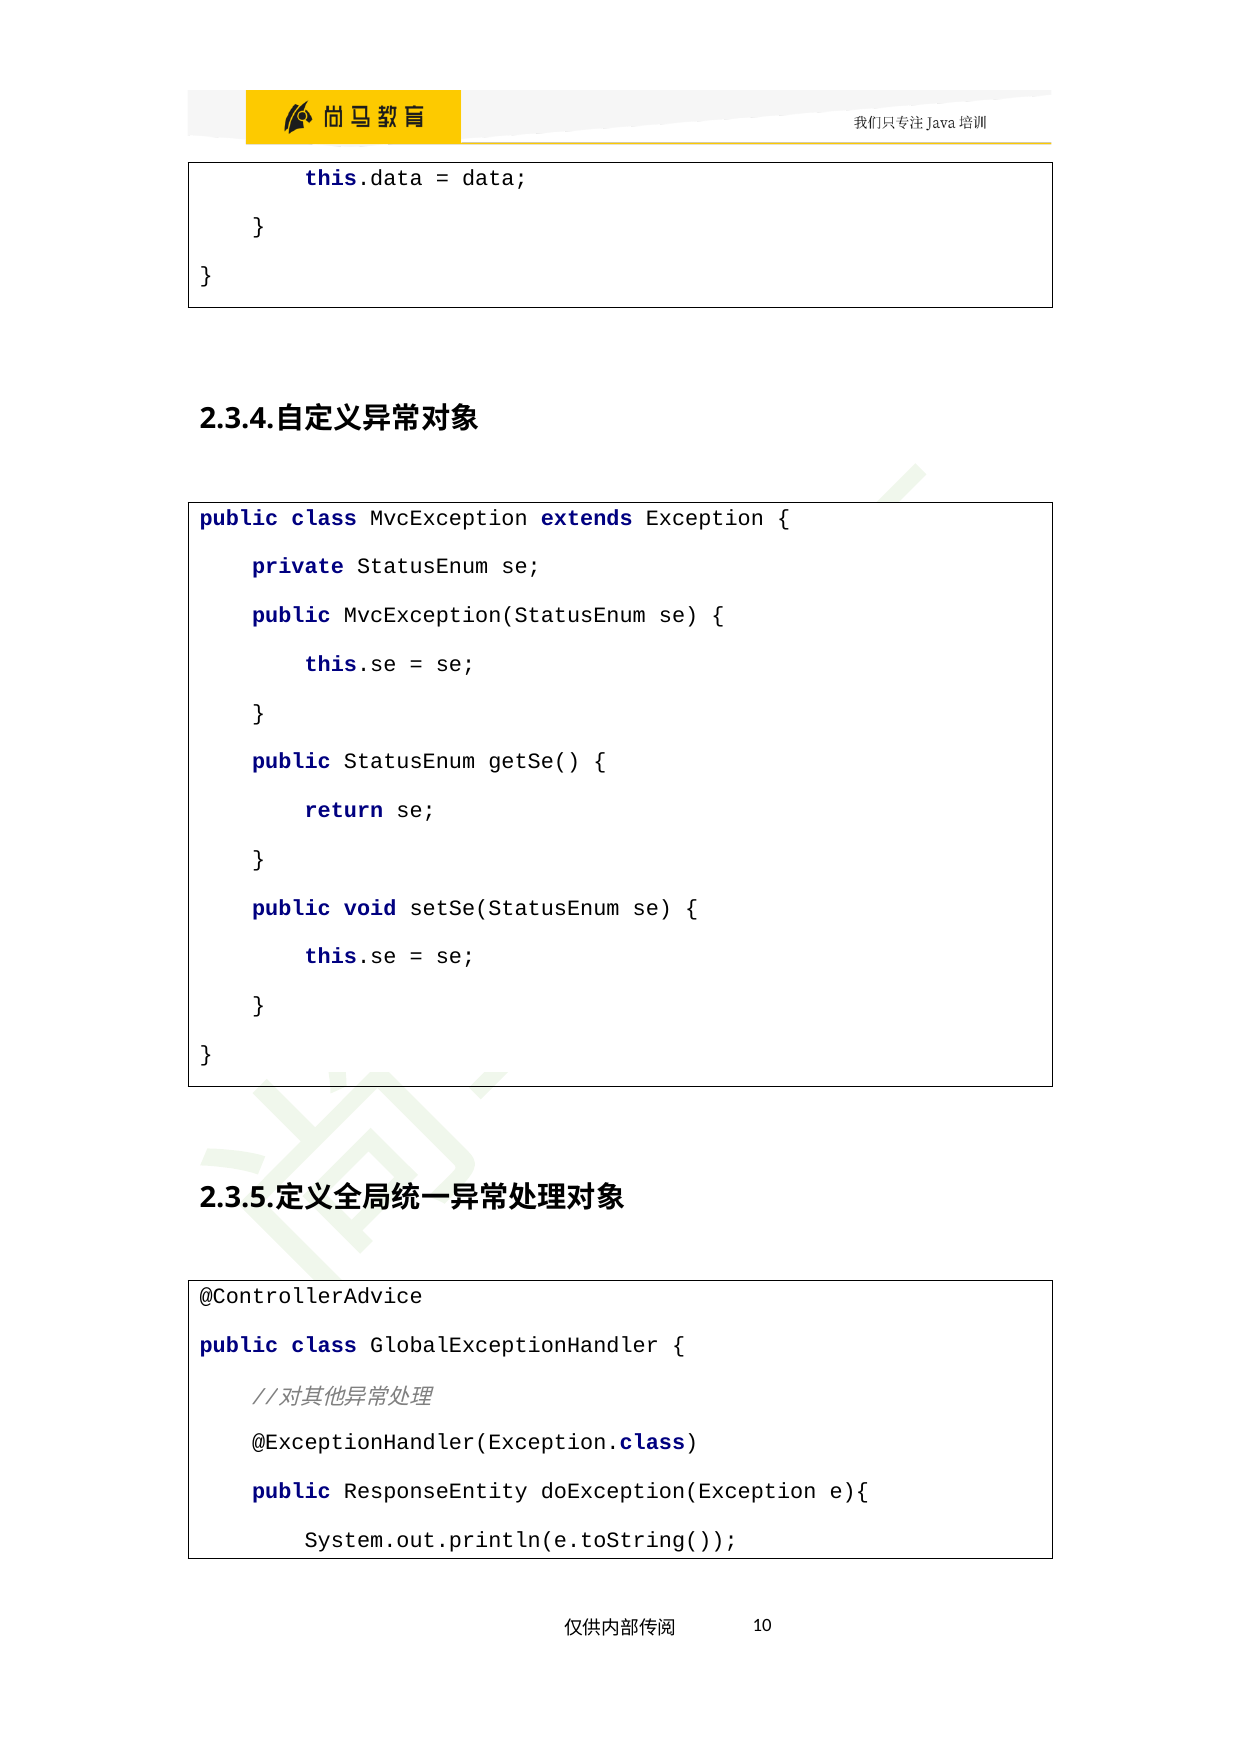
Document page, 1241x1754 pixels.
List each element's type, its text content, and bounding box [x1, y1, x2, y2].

subtitle 自定义异常对象 [199, 383, 1053, 448]
picture [187, 90, 1052, 147]
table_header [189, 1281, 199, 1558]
table_header public class MvcException extends Exception { private StatusEnum se; public MvcException(StatusEnum se) { this.se = se; } public StatusEnum getSe() { return se; } public void setSe(StatusEnum se) { this.se = se; } } [189, 503, 1052, 1086]
subtitle 定义全局统一异常处理对象 [199, 1162, 1053, 1227]
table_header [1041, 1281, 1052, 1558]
